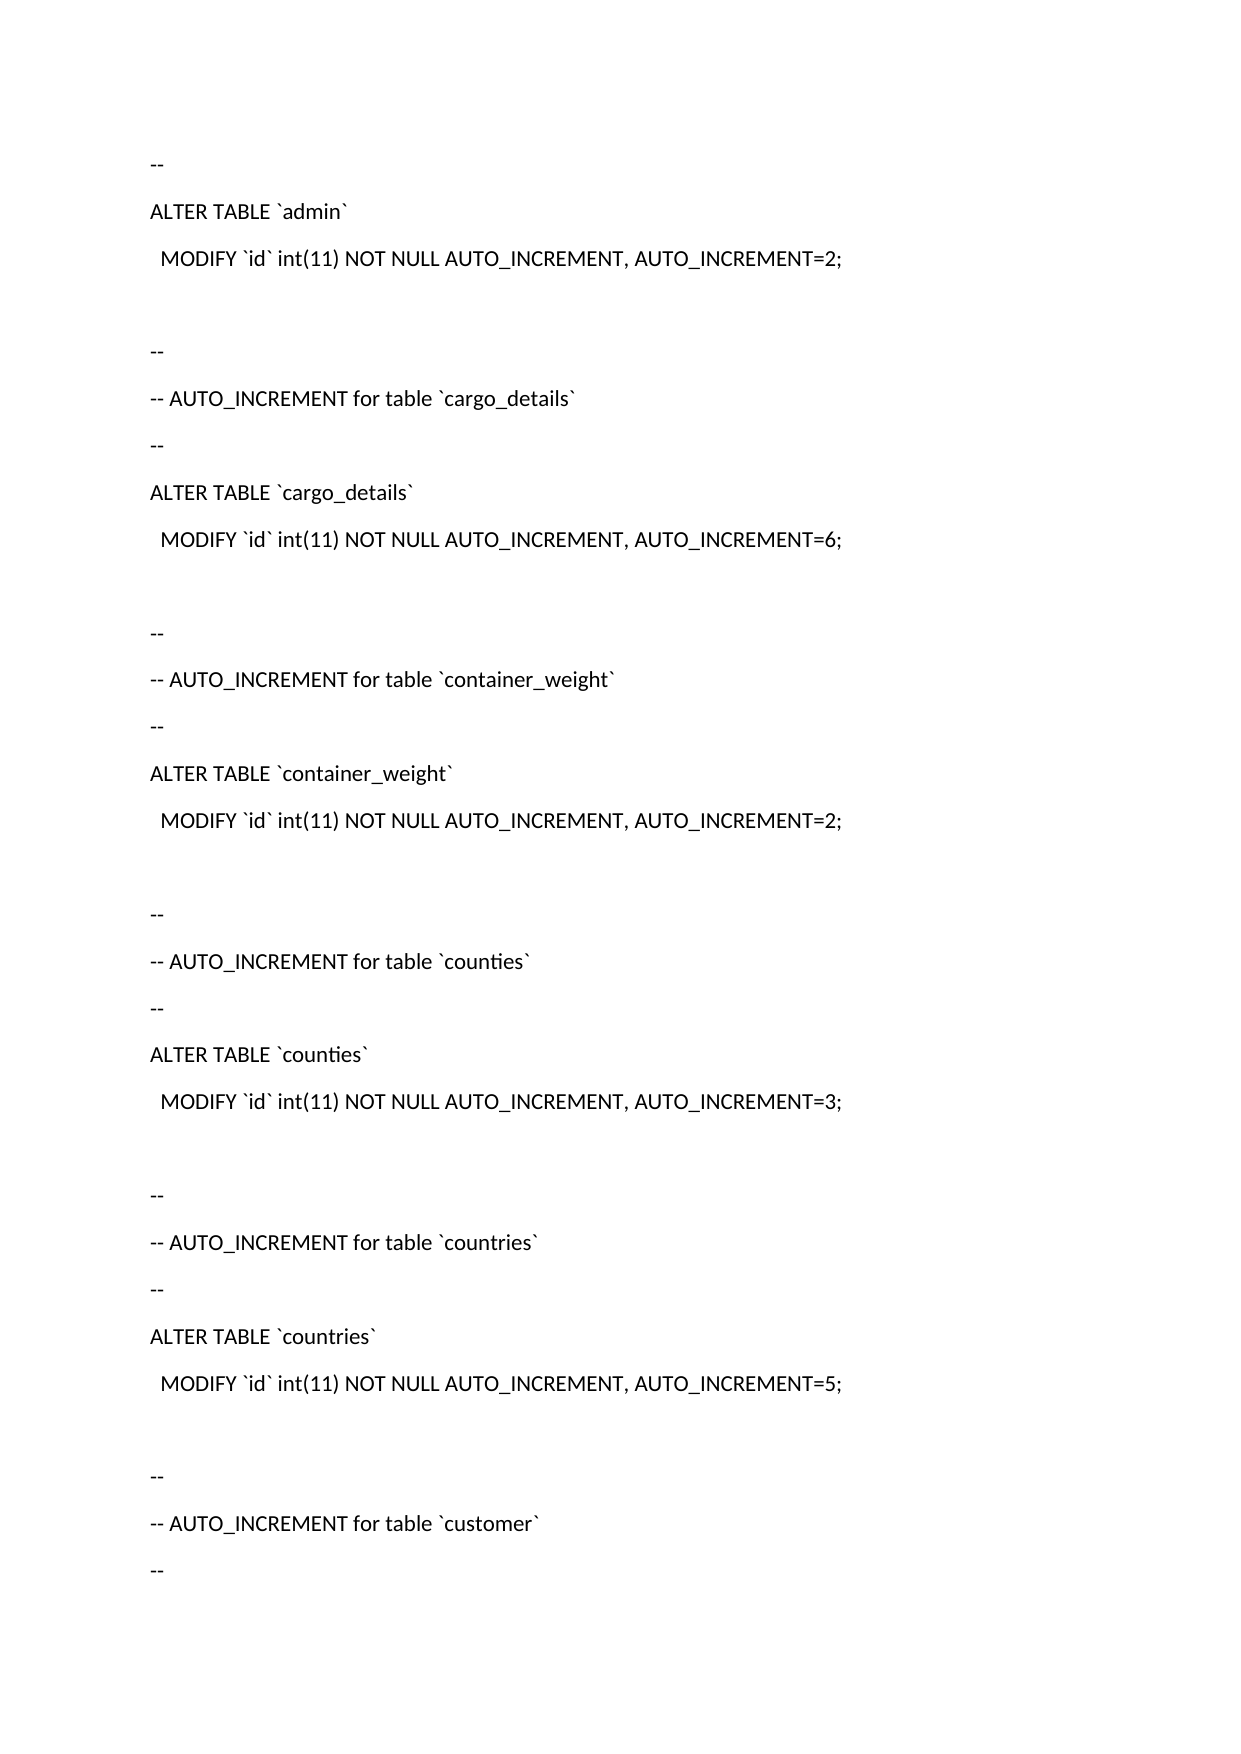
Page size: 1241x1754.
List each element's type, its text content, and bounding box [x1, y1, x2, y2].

text ALTER TABLE `admin` [150, 197, 1090, 225]
text ALTER TABLE `cargo_details` [150, 478, 1090, 506]
text -- [150, 337, 1090, 366]
text -- AUTO_INCREMENT for table `cargo_details` [150, 384, 1090, 412]
text -- [150, 994, 1090, 1022]
text -- [150, 1556, 1090, 1584]
text MODIFY `id` int(11) NOT NULL AUTO_INCREMENT, AUTO_INCREMENT=5; [150, 1369, 1090, 1397]
text -- [150, 900, 1090, 928]
text ALTER TABLE `countries` [150, 1322, 1090, 1350]
text MODIFY `id` int(11) NOT NULL AUTO_INCREMENT, AUTO_INCREMENT=2; [150, 244, 1090, 272]
text -- [150, 1462, 1090, 1491]
text -- AUTO_INCREMENT for table `container_weight` [150, 666, 1090, 694]
text -- [150, 619, 1090, 647]
text -- AUTO_INCREMENT for table `counties` [150, 947, 1090, 975]
text -- [150, 150, 1090, 178]
text -- AUTO_INCREMENT for table `countries` [150, 1228, 1090, 1256]
text -- AUTO_INCREMENT for table `customer` [150, 1509, 1090, 1537]
text -- [150, 1181, 1090, 1209]
text MODIFY `id` int(11) NOT NULL AUTO_INCREMENT, AUTO_INCREMENT=3; [150, 1087, 1090, 1116]
text MODIFY `id` int(11) NOT NULL AUTO_INCREMENT, AUTO_INCREMENT=2; [150, 806, 1090, 834]
text ALTER TABLE `container_weight` [150, 759, 1090, 787]
text MODIFY `id` int(11) NOT NULL AUTO_INCREMENT, AUTO_INCREMENT=6; [150, 525, 1090, 553]
text ALTER TABLE `counties` [150, 1041, 1090, 1069]
text -- [150, 431, 1090, 459]
text -- [150, 712, 1090, 741]
text -- [150, 1275, 1090, 1303]
